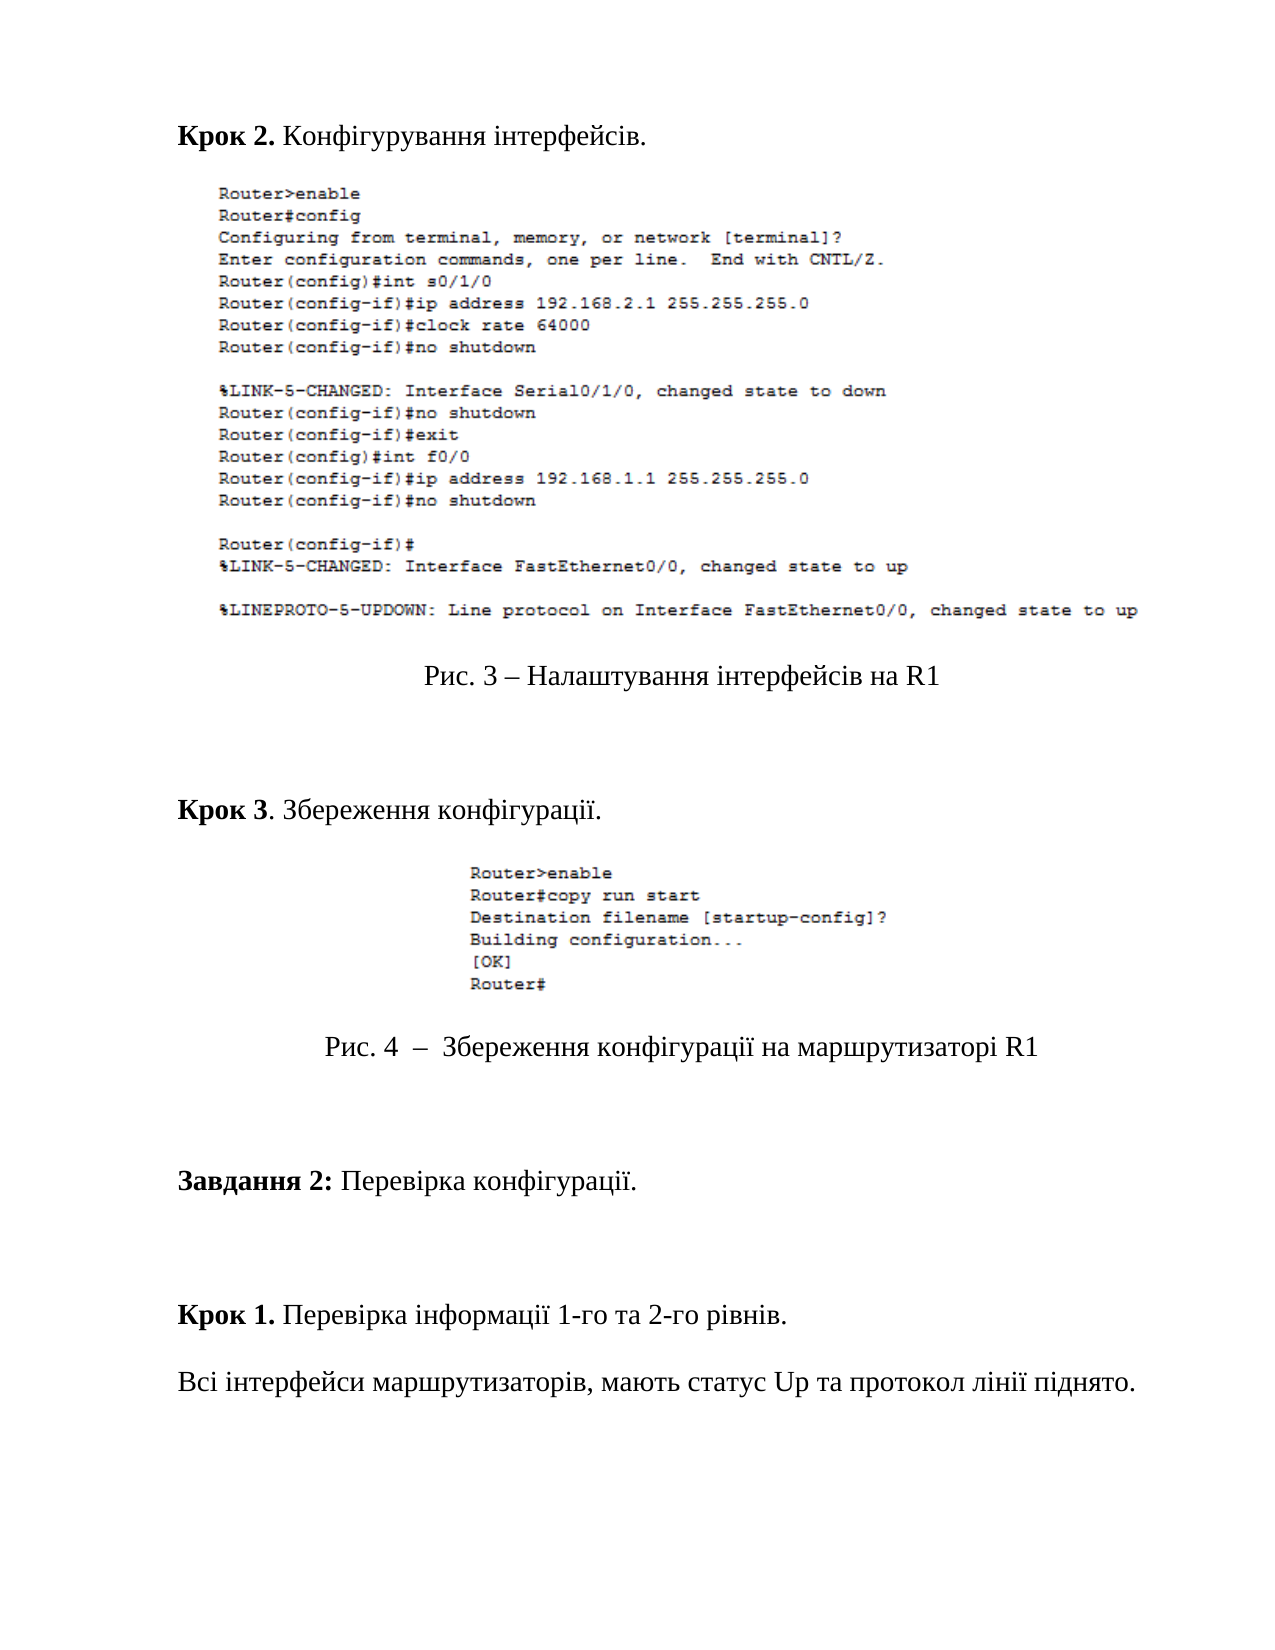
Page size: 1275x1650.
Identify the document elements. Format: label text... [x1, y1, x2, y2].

text Крок 3. Збереження конфігурації. [177, 792, 1186, 825]
text Крок 2. Конфігурування інтерфейсів. [177, 118, 1186, 152]
text Рис. 4 – Збереження конфігурації на маршрутизаторі R1 [177, 1029, 1186, 1063]
text Крок 1. Перевірка інформації 1-го та 2-го рівнів. [177, 1297, 1186, 1331]
text Рис. 3 – Налаштування інтерфейсів на R1 [177, 658, 1186, 691]
text Всі інтерфейси маршрутизаторів, мають статус Up та протокол лінії піднято. [177, 1364, 1186, 1397]
picture [215, 185, 1149, 628]
picture [464, 858, 899, 999]
text Завдання 2: Перевірка конфігурації. [177, 1163, 1186, 1197]
